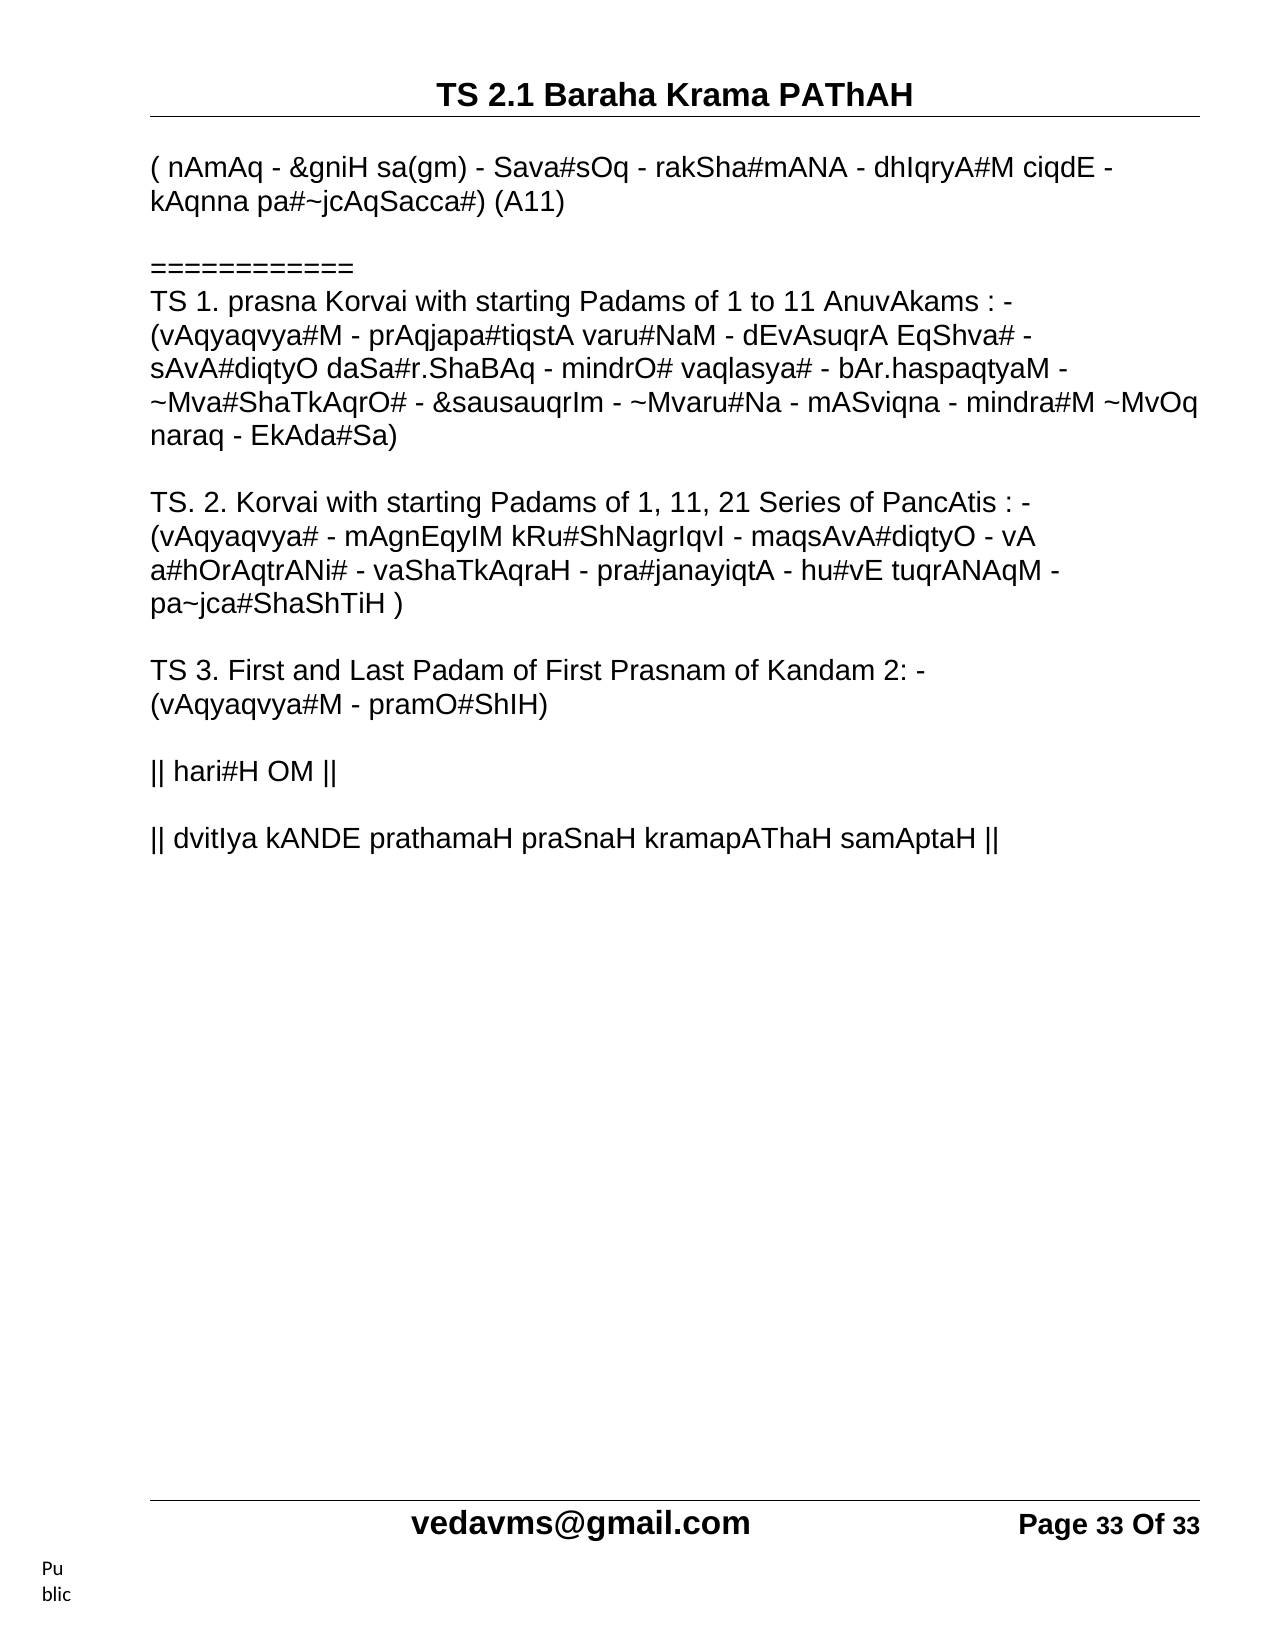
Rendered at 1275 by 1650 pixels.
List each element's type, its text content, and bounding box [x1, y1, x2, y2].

text TS. 2. Korvai with starting Padams of 1, 11, 21 Series of PancAtis : - [150, 486, 1200, 519]
text TS 1. prasna Korvai with starting Padams of 1 to 11 AnuvAkams : - [150, 284, 1200, 318]
text (vAqyaqvya#M - pramO#ShIH) [150, 687, 1200, 720]
text ============ [150, 251, 1200, 284]
text || dvitIya kANDE prathamaH praSnaH kramapAThaH samAptaH || [150, 821, 1200, 854]
text (vAqyaqvya# - mAgnEqyIM kRu#ShNagrIqvI - maqsAvA#diqtyO - vA a#hOrAqtrANi# - vaShaTkAqraH - pra#janayiqtA - hu#vE tuqrANAqM - pa~jca#ShaShTiH ) [150, 519, 1200, 620]
text || hari#H OM || [150, 754, 1200, 787]
text (vAqyaqvya#M - prAqjapa#tiqstA varu#NaM - dEvAsuqrA EqShva# - sAvA#diqtyO daSa#r.ShaBAq - mindrO# vaqlasya# - bAr.haspaqtyaM - ~Mva#ShaTkAqrO# - &sausauqrIm - ~Mvaru#Na - mASviqna - mindra#M ~MvOq naraq - EkAda#Sa) [150, 318, 1200, 452]
text TS 3. First and Last Padam of First Prasnam of Kandam 2: - [150, 653, 1200, 687]
text ( nAmAq - &gniH sa(gm) - Sava#sOq - rakSha#mANA - dhIqryA#M ciqdE - kAqnna pa#~jcAqSacca#) (A11) [150, 150, 1200, 217]
